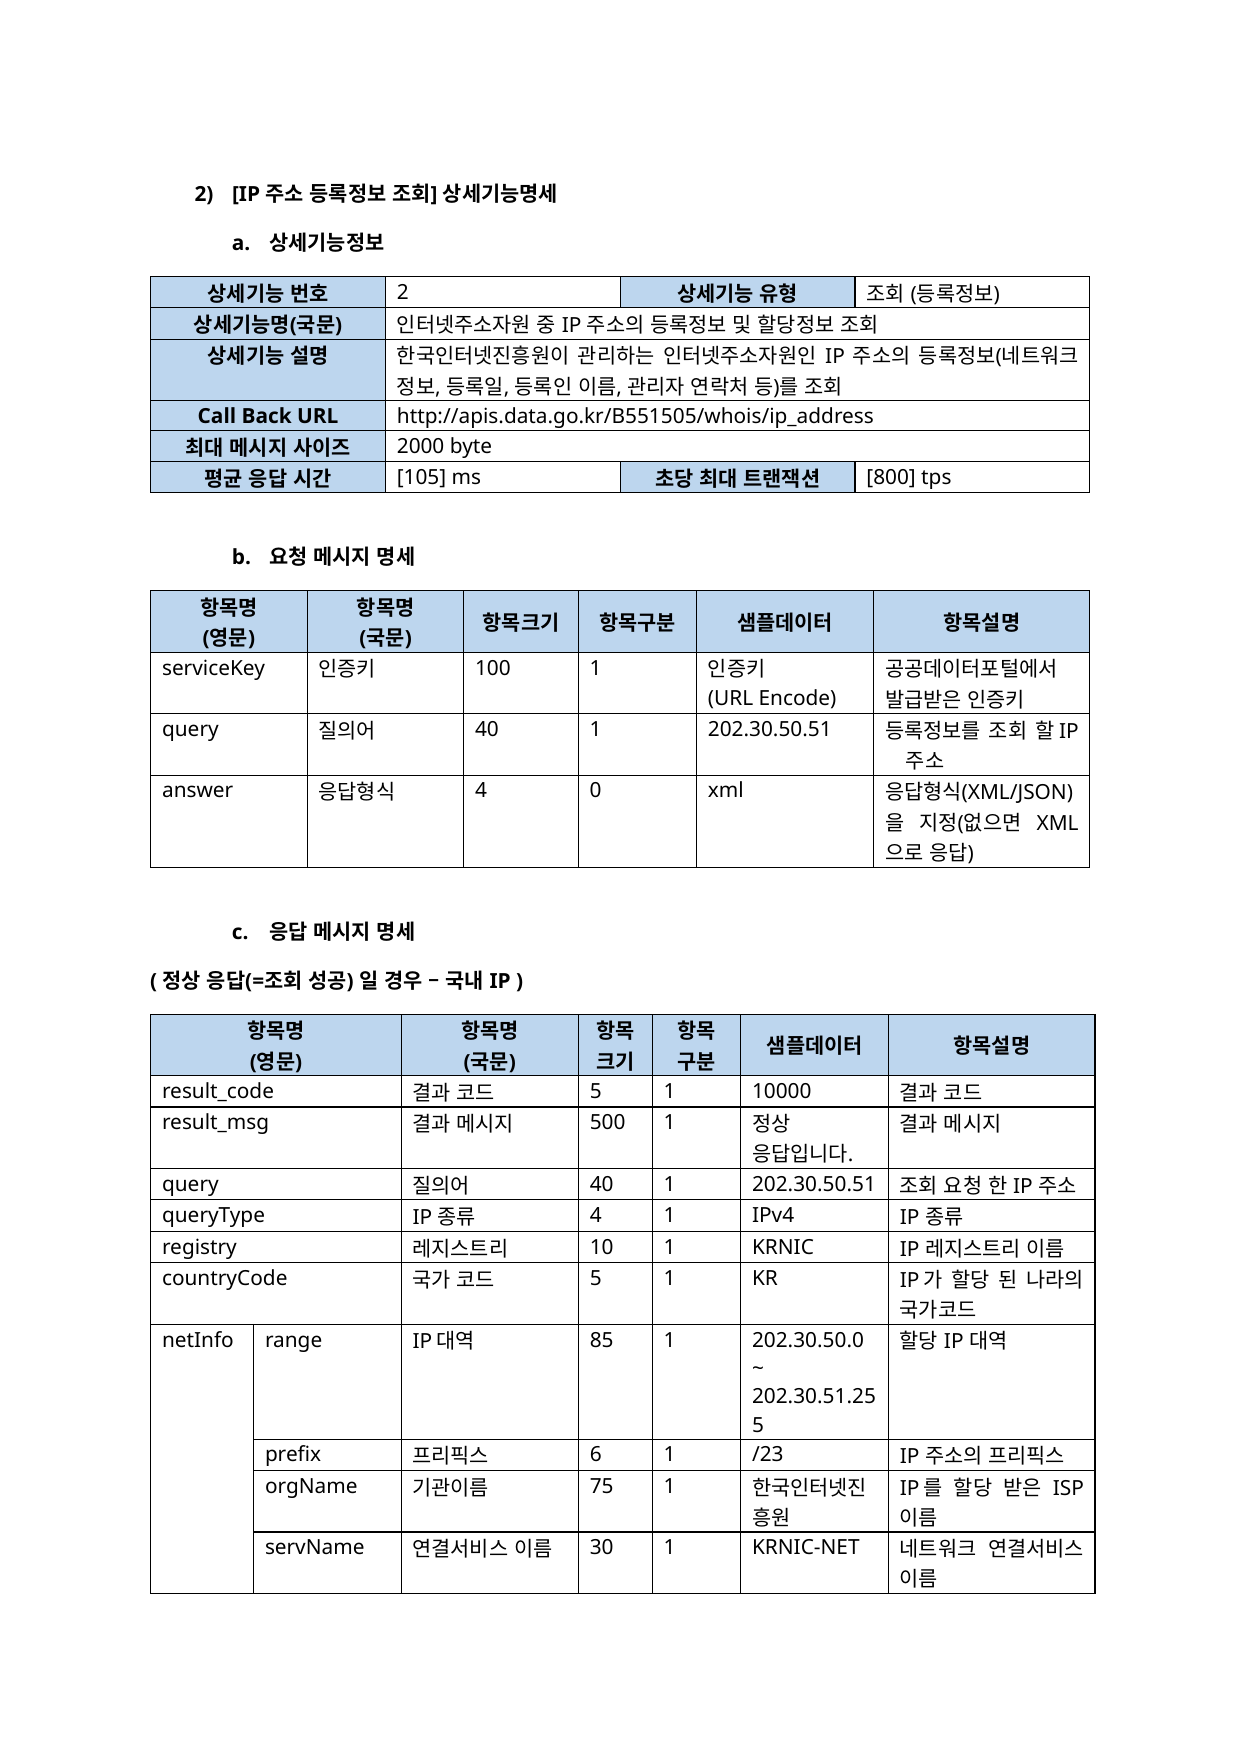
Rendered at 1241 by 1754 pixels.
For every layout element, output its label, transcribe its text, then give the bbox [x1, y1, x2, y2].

table_header 항목명 (영문) [151, 591, 307, 652]
table_cell 1 [653, 1108, 740, 1168]
table_cell 30 [579, 1533, 652, 1593]
table_cell result_code [151, 1076, 401, 1106]
table_cell query [151, 714, 307, 774]
table_header 샘플데이터 [697, 591, 873, 652]
table_cell 1 [653, 1533, 740, 1593]
table_cell 인증키 (URL Encode) [697, 653, 873, 713]
table_header 2 [386, 277, 620, 307]
table_cell result_msg [151, 1108, 401, 1168]
text ( 정상 응답(=조회 성공) 일 경우 – 국내 IP ) [150, 964, 1090, 994]
table_header 항목명 (국문) [402, 1015, 578, 1075]
table_cell IP 주소의 프리픽스 [889, 1440, 1094, 1470]
table_cell IP대역 [402, 1325, 578, 1438]
table_cell 최대 메시지 사이즈 [151, 431, 385, 461]
table_cell 5 [579, 1263, 652, 1324]
table_cell 4 [464, 776, 578, 867]
list 요청 메시지 명세 [232, 541, 1090, 571]
table_cell 5 [579, 1076, 652, 1106]
table_cell 100 [464, 653, 578, 713]
table_cell IP가 할당 된 나라의 국가코드 [889, 1263, 1094, 1324]
table_cell 1 [579, 714, 696, 774]
table_cell 기관이름 [402, 1471, 578, 1531]
table_cell 레지스트리 [402, 1232, 578, 1262]
table_cell 1 [653, 1232, 740, 1262]
table_cell 4 [579, 1200, 652, 1231]
table_header 상세기능 유형 [621, 277, 854, 307]
table_cell 1 [653, 1169, 740, 1199]
table_cell 평균 응답 시간 [151, 462, 385, 492]
table_cell registry [151, 1232, 401, 1262]
table_cell /23 [741, 1440, 888, 1470]
table_cell 초당 최대 트랜잭션 [621, 462, 854, 492]
table_cell 할당 IP 대역 [889, 1325, 1094, 1438]
table_cell IP를 할당 받은 ISP이름 [889, 1471, 1094, 1531]
table_cell 상세기능 설명 [151, 340, 385, 400]
table_cell [105] ms [386, 462, 620, 492]
table_cell 6 [579, 1440, 652, 1470]
table_cell 국가 코드 [402, 1263, 578, 1324]
table_cell 10 [579, 1232, 652, 1262]
table_cell 네트워크 연결서비스 이름 [889, 1533, 1094, 1593]
table_header 상세기능 번호 [151, 277, 385, 307]
table_cell 프리픽스 [402, 1440, 578, 1470]
table_cell xml [697, 776, 873, 867]
table_cell 75 [579, 1471, 652, 1531]
table_cell query [151, 1169, 401, 1199]
list 상세기능정보 [232, 227, 1090, 257]
table_cell 202.30.50.51 [697, 714, 873, 774]
table_cell KRNIC-NET [741, 1533, 888, 1593]
table_cell 결과 코드 [889, 1076, 1094, 1106]
table_cell 85 [579, 1325, 652, 1438]
table_cell range [254, 1325, 401, 1438]
table_header 항목 구분 [653, 1015, 740, 1075]
table_cell 1 [653, 1076, 740, 1106]
table_cell 응답형식 [308, 776, 463, 867]
table_cell 상세기능명(국문) [151, 308, 385, 339]
table_cell 결과 코드 [402, 1076, 578, 1106]
table_cell IP 종류 [889, 1200, 1094, 1231]
table_cell 2000 byte [386, 431, 1089, 461]
table_cell 10000 [741, 1076, 888, 1106]
table_cell [800] tps [856, 462, 1089, 492]
table_cell 응답형식(XML/JSON) 을 지정(없으면 XML으로 응답) [874, 776, 1089, 867]
table_cell 인증키 [308, 653, 463, 713]
table_header 조회 (등록정보) [856, 277, 1089, 307]
table_cell 인터넷주소자원 중 IP 주소의 등록정보 및 할당정보 조회 [386, 308, 1089, 339]
list 응답 메시지 명세 [232, 915, 1090, 945]
table_cell 202.30.50.0 ~ 202.30.51.255 [741, 1325, 888, 1438]
table_header 항목명 (국문) [308, 591, 463, 652]
table_cell 한국인터넷진흥원 [741, 1471, 888, 1531]
table_cell IP 종류 [402, 1200, 578, 1231]
table_cell 조회 요청 한 IP 주소 [889, 1169, 1094, 1199]
table_cell 등록정보를 조회 할IP 주소 [874, 714, 1089, 774]
table_header 항목명 (영문) [151, 1015, 401, 1075]
table_cell 한국인터넷진흥원이 관리하는 인터넷주소자원인 IP 주소의 등록정보(네트워크 정보, 등록일, 등록인 이름, 관리자 연락처 등)를 조회 [386, 340, 1089, 400]
table_cell servName [254, 1533, 401, 1593]
table_header 항목설명 [889, 1015, 1094, 1075]
table_cell IPv4 [741, 1200, 888, 1231]
table_cell queryType [151, 1200, 401, 1231]
table_header 항목구분 [579, 591, 696, 652]
list [IP 주소 등록정보 조회] 상세기능명세 [194, 177, 1090, 207]
table_header 항목설명 [874, 591, 1089, 652]
table_cell 정상 응답입니다. [741, 1108, 888, 1168]
table_header 항목 크기 [579, 1015, 652, 1075]
table_cell prefix [254, 1440, 401, 1470]
table_cell netInfo [151, 1325, 253, 1593]
table_cell orgName [254, 1471, 401, 1531]
table_cell 1 [653, 1200, 740, 1231]
table_cell 연결서비스 이름 [402, 1533, 578, 1593]
table_cell 1 [653, 1325, 740, 1438]
table_cell 1 [579, 653, 696, 713]
table_cell 질의어 [308, 714, 463, 774]
table_cell KRNIC [741, 1232, 888, 1262]
table_cell 1 [653, 1471, 740, 1531]
table_header 샘플데이터 [741, 1015, 888, 1075]
table_cell 500 [579, 1108, 652, 1168]
table_cell 40 [464, 714, 578, 774]
table_cell Call Back URL [151, 401, 385, 430]
table_cell 질의어 [402, 1169, 578, 1199]
table_cell IP 레지스트리 이름 [889, 1232, 1094, 1262]
table_cell 40 [579, 1169, 652, 1199]
table_cell 202.30.50.51 [741, 1169, 888, 1199]
table_header 항목크기 [464, 591, 578, 652]
table_cell 결과 메시지 [402, 1108, 578, 1168]
table_cell 1 [653, 1440, 740, 1470]
table_cell http://apis.data.go.kr/B551505/whois/ip_address [386, 401, 1089, 430]
table_cell answer [151, 776, 307, 867]
table_cell serviceKey [151, 653, 307, 713]
table_cell countryCode [151, 1263, 401, 1324]
table_cell 공공데이터포털에서 발급받은 인증키 [874, 653, 1089, 713]
table_cell 0 [579, 776, 696, 867]
table_cell KR [741, 1263, 888, 1324]
table_cell 1 [653, 1263, 740, 1324]
table_cell 결과 메시지 [889, 1108, 1094, 1168]
